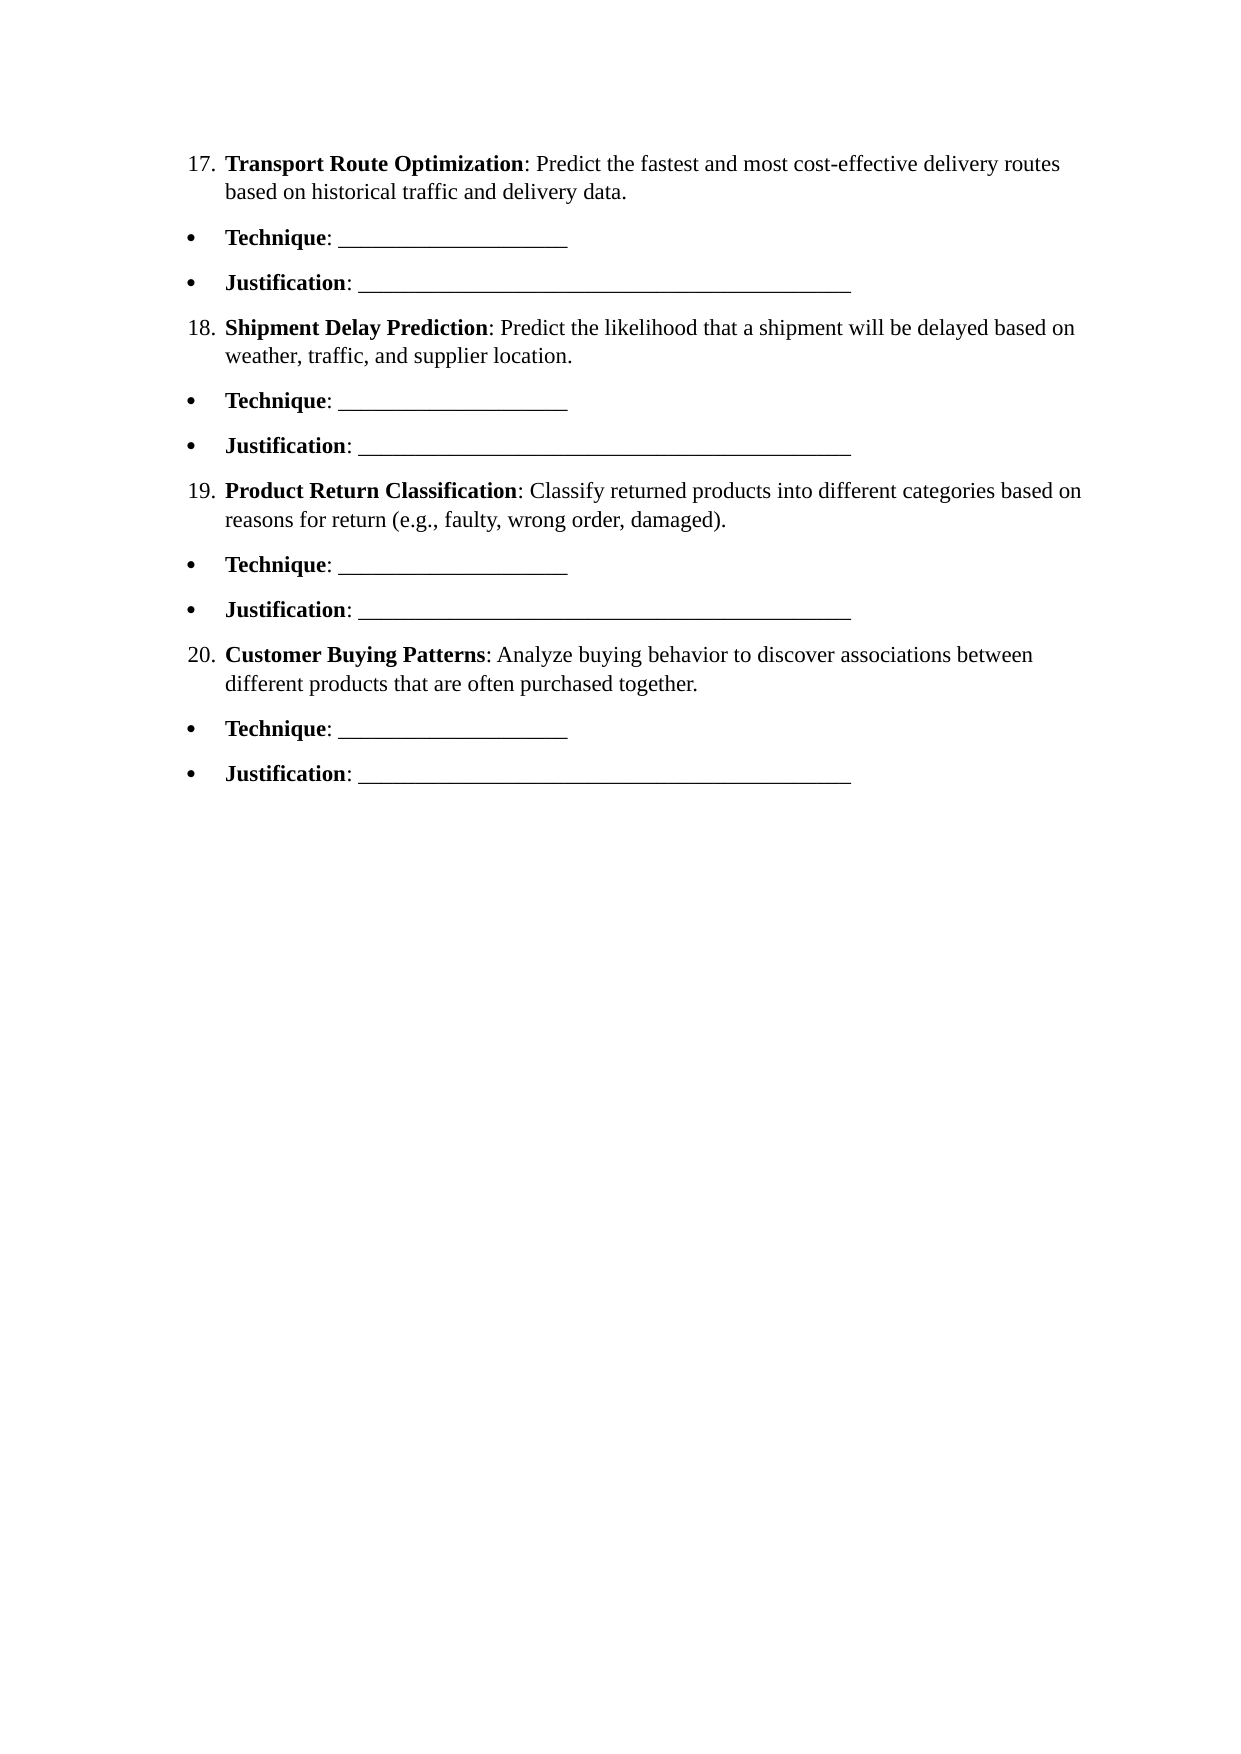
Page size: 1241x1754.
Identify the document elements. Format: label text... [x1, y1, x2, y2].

list Justification: ___________________________________________ [187, 760, 1090, 786]
list Justification: ___________________________________________ [187, 269, 1090, 295]
list Product Return Classification: Classify returned products into different categories based on reasons for return (e.g., faulty, wrong order, damaged). [187, 477, 1090, 532]
list Transport Route Optimization: Predict the fastest and most cost-effective delivery routes based on historical traffic and delivery data. [187, 150, 1090, 205]
list Justification: ___________________________________________ [187, 432, 1090, 459]
list Technique: ____________________ [187, 551, 1090, 577]
list Shipment Delay Prediction: Predict the likelihood that a shipment will be delayed based on weather, traffic, and supplier location. [187, 314, 1090, 368]
list Customer Buying Patterns: Analyze buying behavior to discover associations between different products that are often purchased together. [187, 641, 1090, 696]
list Justification: ___________________________________________ [187, 596, 1090, 622]
list Technique: ____________________ [187, 715, 1090, 741]
list Technique: ____________________ [187, 223, 1090, 250]
list Technique: ____________________ [187, 387, 1090, 414]
